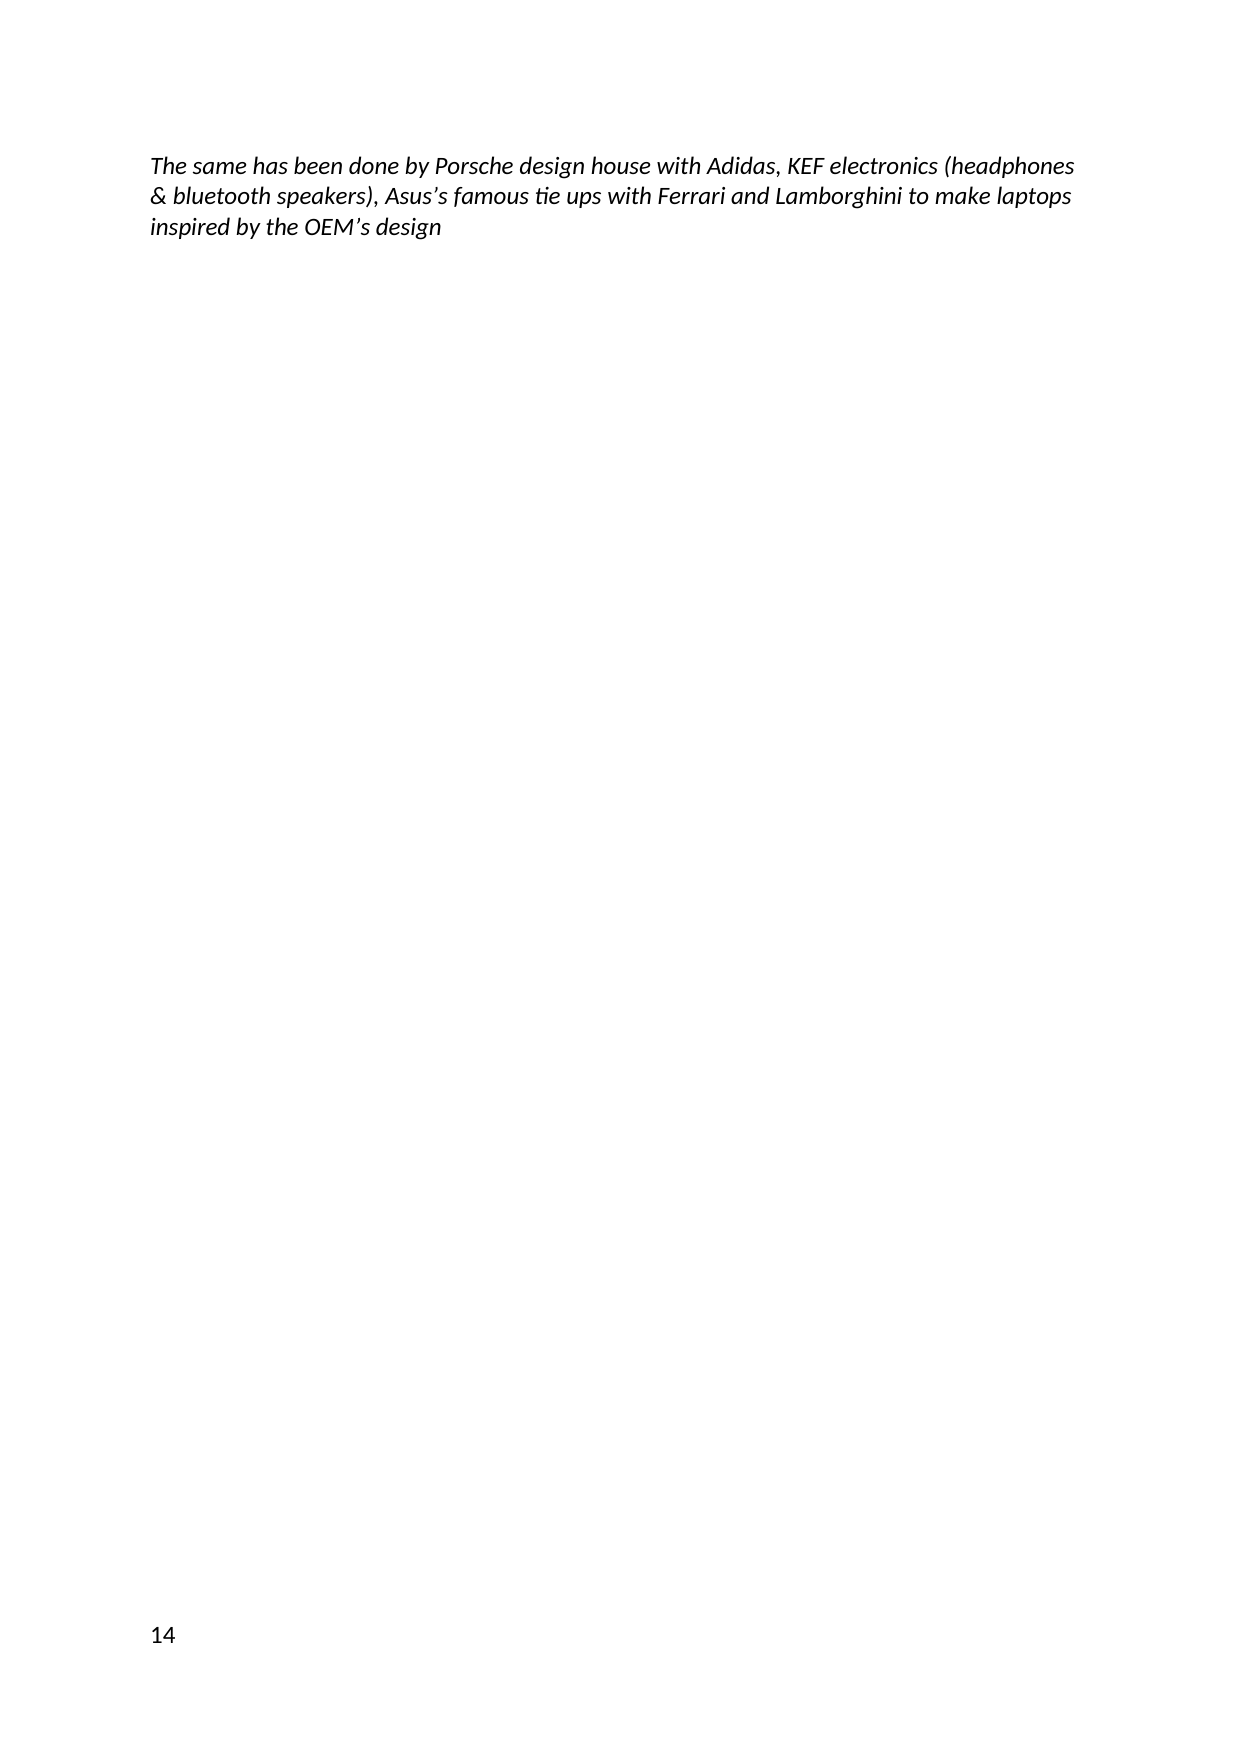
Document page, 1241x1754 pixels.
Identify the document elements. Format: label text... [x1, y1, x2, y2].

text The same has been done by Porsche design house with Adidas, KEF electronics (headphones & bluetooth speakers), Asus’s famous tie ups with Ferrari and Lamborghini to make laptops inspired by the OEM’s design [150, 150, 1090, 242]
